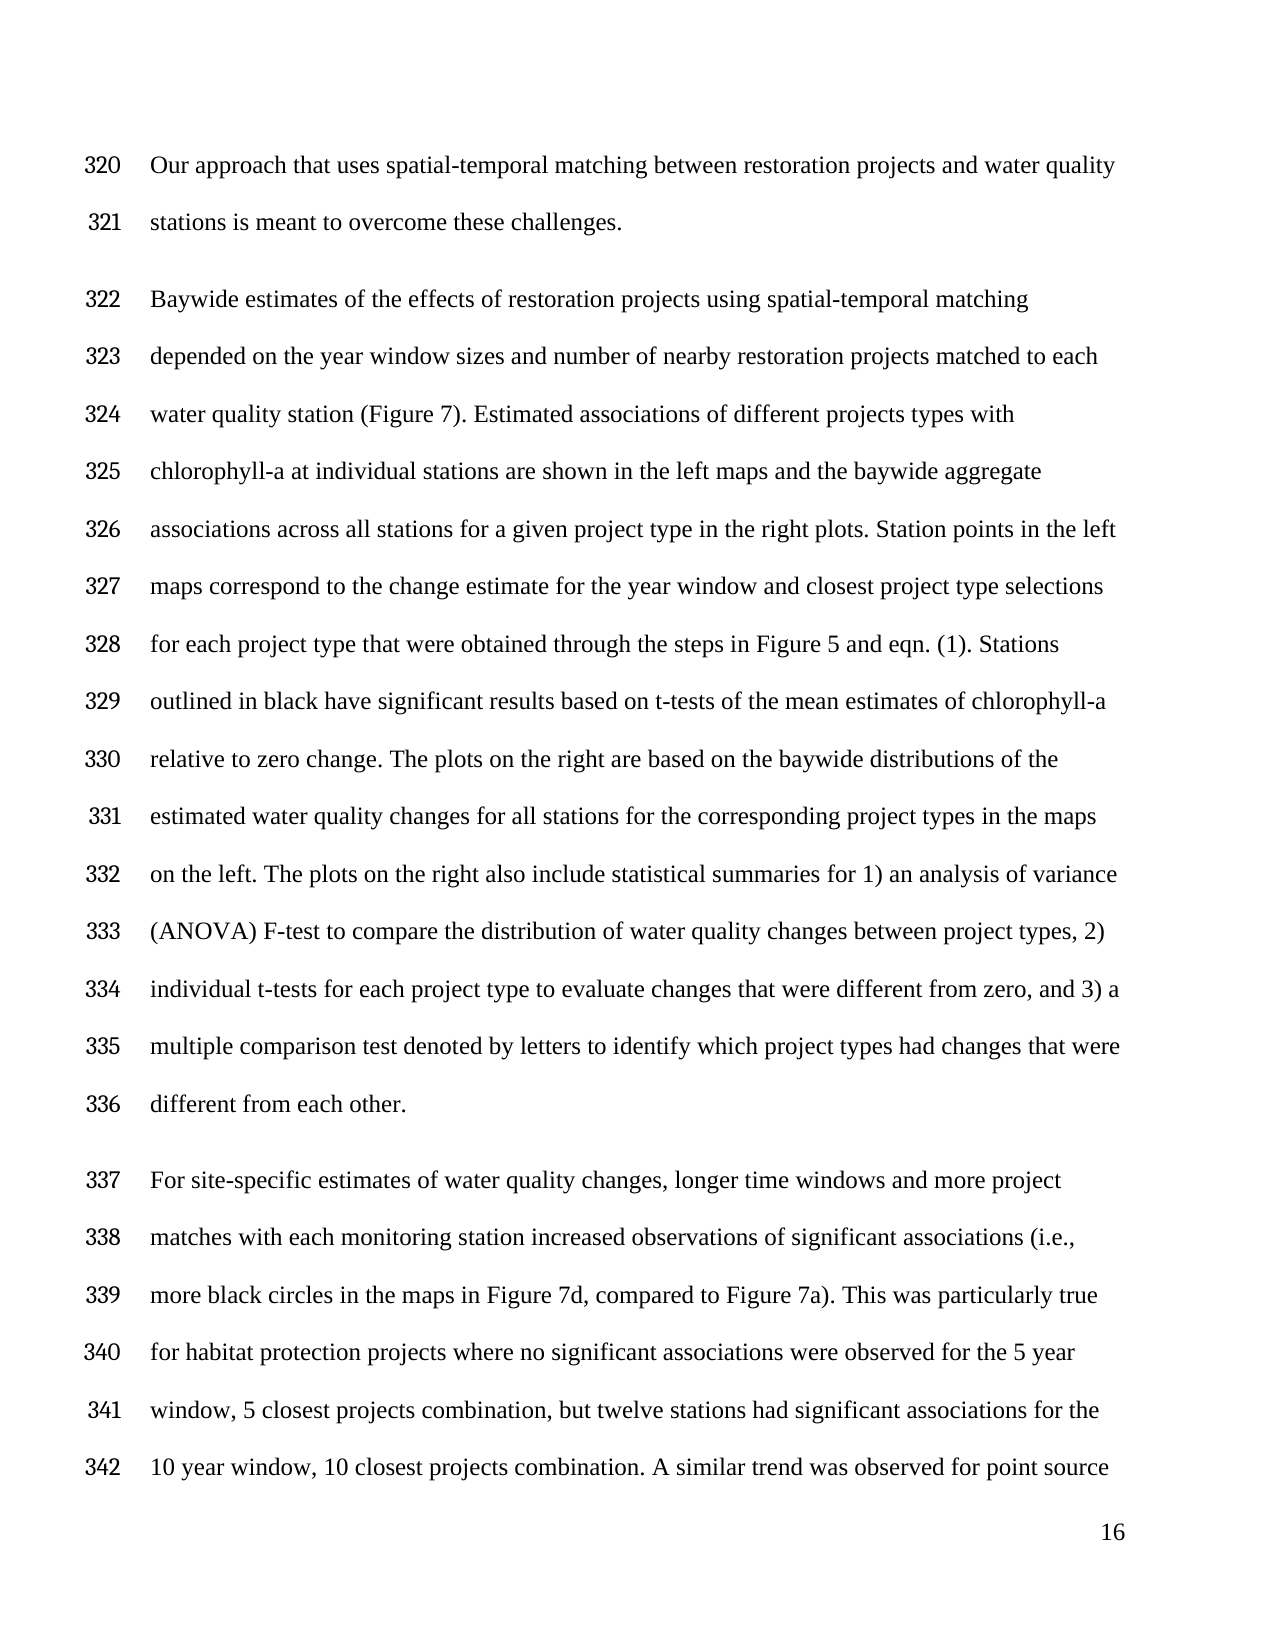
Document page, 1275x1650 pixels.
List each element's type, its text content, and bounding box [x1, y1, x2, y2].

text Baywide estimates of the effects of restoration projects using spatial-temporal matching depended on the year window sizes and number of nearby restoration projects matched to each water quality station (Figure 7). Estimated associations of different projects types with chlorophyll-a at individual stations are shown in the left maps and the baywide aggregate associations across all stations for a given project type in the right plots. Station points in the left maps correspond to the change estimate for the year window and closest project type selections for each project type that were obtained through the steps in Figure 5 and eqn. (1). Stations outlined in black have significant results based on t-tests of the mean estimates of chlorophyll-a relative to zero change. The plots on the right are based on the baywide distributions of the estimated water quality changes for all stations for the corresponding project types in the maps on the left. The plots on the right also include statistical summaries for 1) an analysis of variance (ANOVA) F-test to compare the distribution of water quality changes between project types, 2) individual t-tests for each project type to evaluate changes that were different from zero, and 3) a multiple comparison test denoted by letters to identify which project types had changes that were different from each other. [150, 284, 1125, 1117]
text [150, 150, 1125, 236]
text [150, 1165, 1125, 1481]
